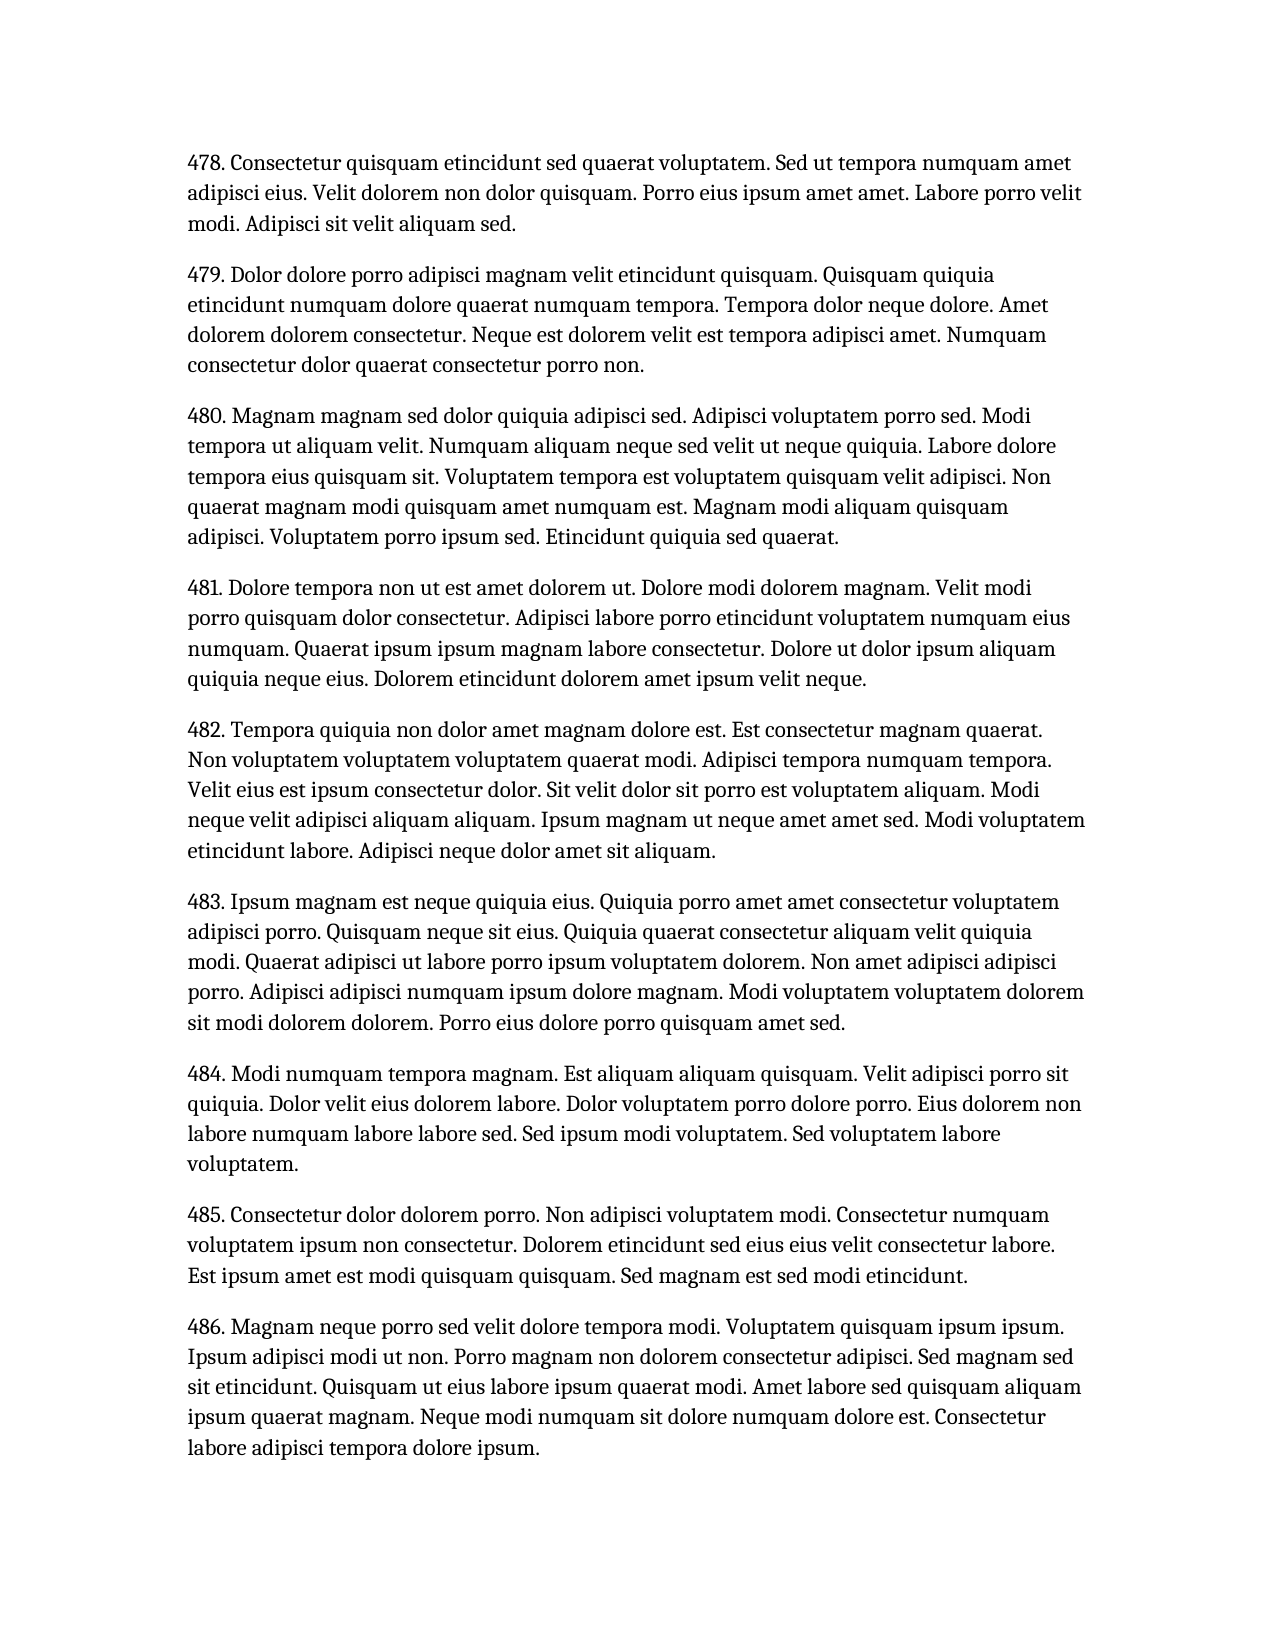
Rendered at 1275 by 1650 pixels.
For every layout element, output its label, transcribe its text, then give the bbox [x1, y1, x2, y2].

text 480. Magnam magnam sed dolor quiquia adipisci sed. Adipisci voluptatem porro sed. Modi tempora ut aliquam velit. Numquam aliquam neque sed velit ut neque quiquia. Labore dolore tempora eius quisquam sit. Voluptatem tempora est voluptatem quisquam velit adipisci. Non quaerat magnam modi quisquam amet numquam est. Magnam modi aliquam quisquam adipisci. Voluptatem porro ipsum sed. Etincidunt quiquia sed quaerat. [187, 403, 1087, 550]
text 485. Consectetur dolor dolorem porro. Non adipisci voluptatem modi. Consectetur numquam voluptatem ipsum non consectetur. Dolorem etincidunt sed eius eius velit consectetur labore. Est ipsum amet est modi quisquam quisquam. Sed magnam est sed modi etincidunt. [187, 1202, 1087, 1289]
text 483. Ipsum magnam est neque quiquia eius. Quiquia porro amet amet consectetur voluptatem adipisci porro. Quisquam neque sit eius. Quiquia quaerat consectetur aliquam velit quiquia modi. Quaerat adipisci ut labore porro ipsum voluptatem dolorem. Non amet adipisci adipisci porro. Adipisci adipisci numquam ipsum dolore magnam. Modi voluptatem voluptatem dolorem sit modi dolorem dolorem. Porro eius dolore porro quisquam amet sed. [187, 888, 1087, 1036]
text 479. Dolor dolore porro adipisci magnam velit etincidunt quisquam. Quisquam quiquia etincidunt numquam dolore quaerat numquam tempora. Tempora dolor neque dolore. Amet dolorem dolorem consectetur. Neque est dolorem velit est tempora adipisci amet. Numquam consectetur dolor quaerat consectetur porro non. [187, 261, 1087, 378]
text 481. Dolore tempora non ut est amet dolorem ut. Dolore modi dolorem magnam. Velit modi porro quisquam dolor consectetur. Adipisci labore porro etincidunt voluptatem numquam eius numquam. Quaerat ipsum ipsum magnam labore consectetur. Dolore ut dolor ipsum aliquam quiquia neque eius. Dolorem etincidunt dolorem amet ipsum velit neque. [187, 575, 1087, 692]
text 478. Consectetur quisquam etincidunt sed quaerat voluptatem. Sed ut tempora numquam amet adipisci eius. Velit dolorem non dolor quisquam. Porro eius ipsum amet amet. Labore porro velit modi. Adipisci sit velit aliquam sed. [187, 150, 1087, 237]
text 486. Magnam neque porro sed velit dolore tempora modi. Voluptatem quisquam ipsum ipsum. Ipsum adipisci modi ut non. Porro magnam non dolorem consectetur adipisci. Sed magnam sed sit etincidunt. Quisquam ut eius labore ipsum quaerat modi. Amet labore sed quisquam aliquam ipsum quaerat magnam. Neque modi numquam sit dolore numquam dolore est. Consectetur labore adipisci tempora dolore ipsum. [187, 1313, 1087, 1461]
text 482. Tempora quiquia non dolor amet magnam dolore est. Est consectetur magnam quaerat. Non voluptatem voluptatem voluptatem quaerat modi. Adipisci tempora numquam tempora. Velit eius est ipsum consectetur dolor. Sit velit dolor sit porro est voluptatem aliquam. Modi neque velit adipisci aliquam aliquam. Ipsum magnam ut neque amet amet sed. Modi voluptatem etincidunt labore. Adipisci neque dolor amet sit aliquam. [187, 717, 1087, 864]
